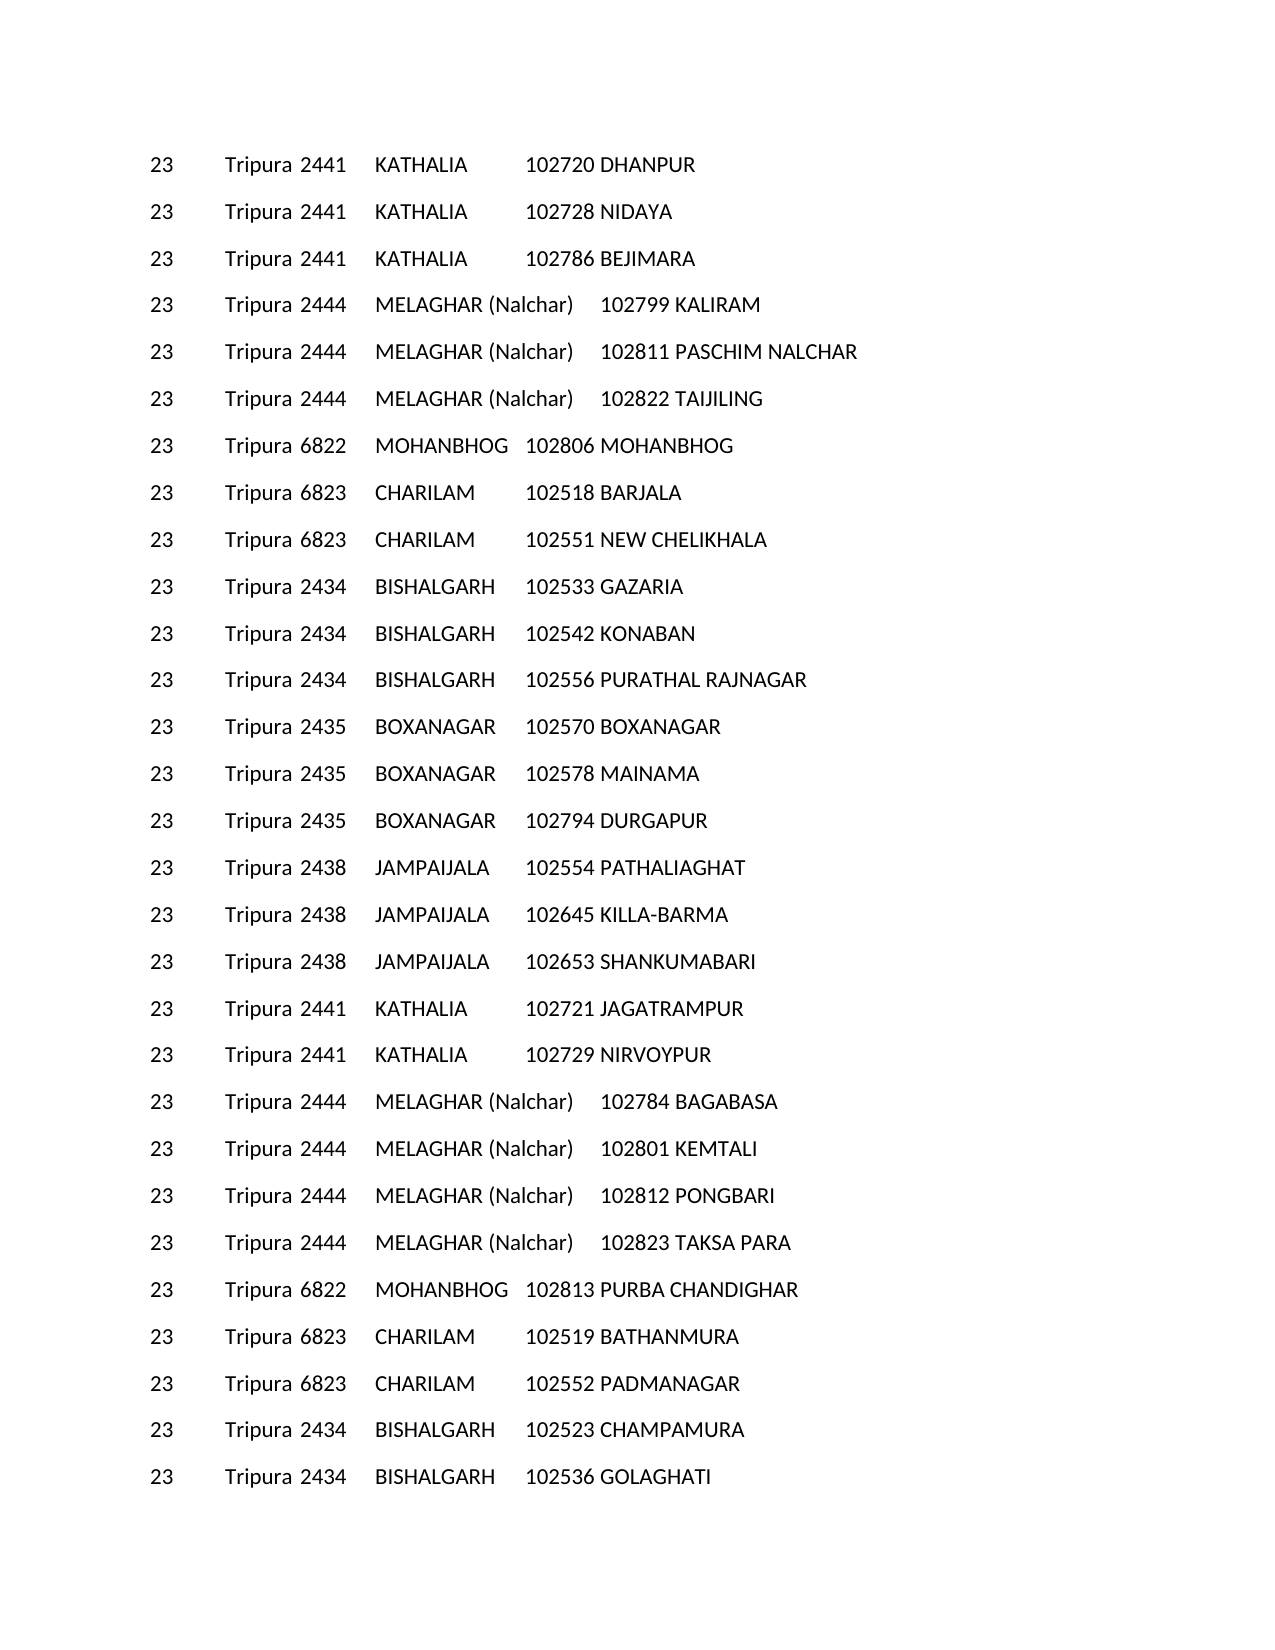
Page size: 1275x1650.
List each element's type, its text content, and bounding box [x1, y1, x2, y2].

text 23 Tripura 2441 KATHALIA 102720 DHANPUR [150, 150, 1125, 178]
text 23 Tripura 2434 BISHALGARH 102536 GOLAGHATI [150, 1462, 1125, 1491]
text 23 Tripura 6823 CHARILAM 102551 NEW CHELIKHALA [150, 525, 1125, 553]
text 23 Tripura 2435 BOXANAGAR 102578 MAINAMA [150, 759, 1125, 787]
text 23 Tripura 6823 CHARILAM 102552 PADMANAGAR [150, 1369, 1125, 1397]
text 23 Tripura 2444 MELAGHAR (Nalchar) 102822 TAIJILING [150, 384, 1125, 412]
text 23 Tripura 2435 BOXANAGAR 102570 BOXANAGAR [150, 712, 1125, 741]
text 23 Tripura 2434 BISHALGARH 102542 KONABAN [150, 619, 1125, 647]
text 23 Tripura 2441 KATHALIA 102729 NIRVOYPUR [150, 1041, 1125, 1069]
text 23 Tripura 2444 MELAGHAR (Nalchar) 102801 KEMTALI [150, 1134, 1125, 1162]
text 23 Tripura 2444 MELAGHAR (Nalchar) 102799 KALIRAM [150, 291, 1125, 319]
text 23 Tripura 2434 BISHALGARH 102523 CHAMPAMURA [150, 1416, 1125, 1444]
text 23 Tripura 2444 MELAGHAR (Nalchar) 102812 PONGBARI [150, 1181, 1125, 1209]
text 23 Tripura 6822 MOHANBHOG 102813 PURBA CHANDIGHAR [150, 1275, 1125, 1303]
text 23 Tripura 6822 MOHANBHOG 102806 MOHANBHOG [150, 431, 1125, 459]
text 23 Tripura 2441 KATHALIA 102728 NIDAYA [150, 197, 1125, 225]
text 23 Tripura 2434 BISHALGARH 102556 PURATHAL RAJNAGAR [150, 666, 1125, 694]
text 23 Tripura 2441 KATHALIA 102786 BEJIMARA [150, 244, 1125, 272]
text 23 Tripura 2444 MELAGHAR (Nalchar) 102823 TAKSA PARA [150, 1228, 1125, 1256]
text 23 Tripura 2438 JAMPAIJALA 102645 KILLA-BARMA [150, 900, 1125, 928]
text 23 Tripura 2438 JAMPAIJALA 102554 PATHALIAGHAT [150, 853, 1125, 881]
text 23 Tripura 2441 KATHALIA 102721 JAGATRAMPUR [150, 994, 1125, 1022]
text 23 Tripura 2444 MELAGHAR (Nalchar) 102811 PASCHIM NALCHAR [150, 337, 1125, 366]
text 23 Tripura 2435 BOXANAGAR 102794 DURGAPUR [150, 806, 1125, 834]
text 23 Tripura 2444 MELAGHAR (Nalchar) 102784 BAGABASA [150, 1087, 1125, 1116]
text 23 Tripura 2438 JAMPAIJALA 102653 SHANKUMABARI [150, 947, 1125, 975]
text 23 Tripura 6823 CHARILAM 102518 BARJALA [150, 478, 1125, 506]
text 23 Tripura 6823 CHARILAM 102519 BATHANMURA [150, 1322, 1125, 1350]
text 23 Tripura 2434 BISHALGARH 102533 GAZARIA [150, 572, 1125, 600]
